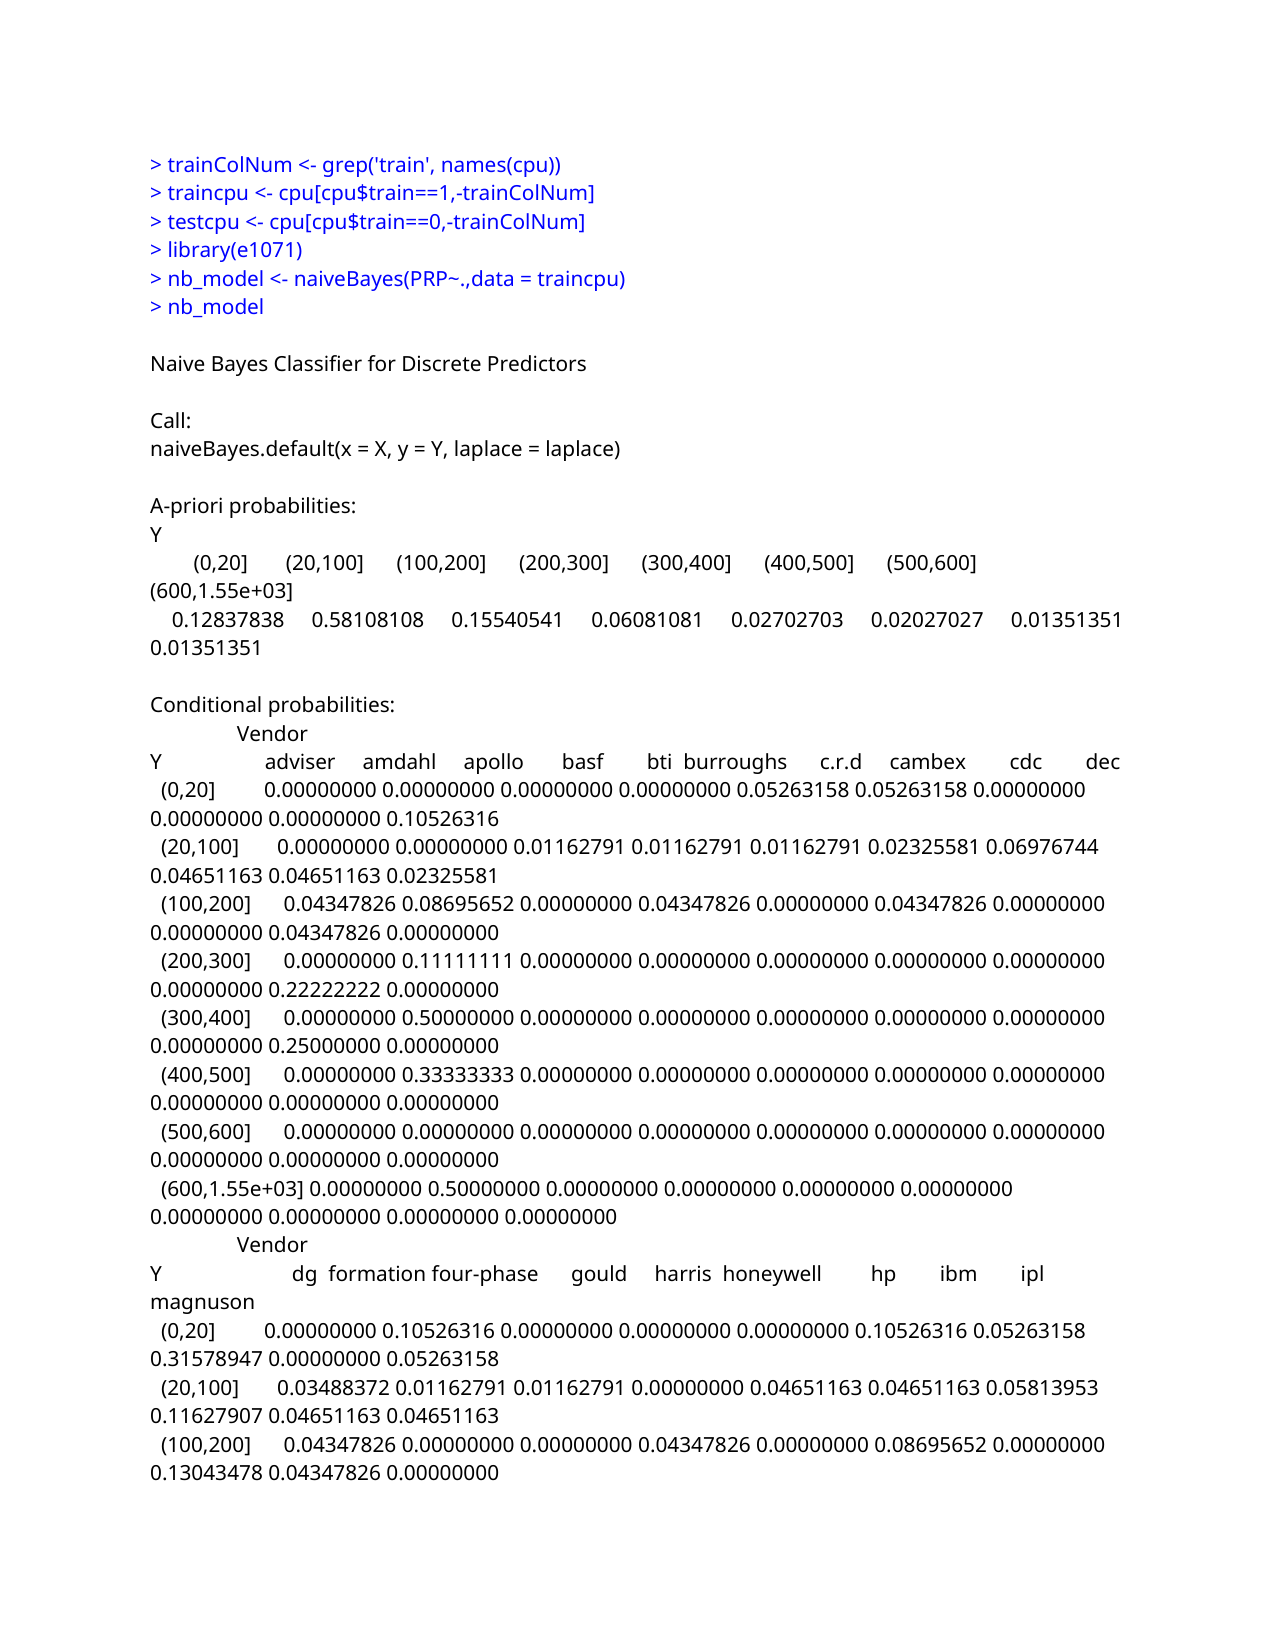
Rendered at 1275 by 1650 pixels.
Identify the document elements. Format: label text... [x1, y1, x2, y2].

text (200,300] 0.00000000 0.11111111 0.00000000 0.00000000 0.00000000 0.00000000 0.00000000 0.00000000 0.22222222 0.00000000 [150, 946, 1125, 1003]
text (20,100] 0.00000000 0.00000000 0.01162791 0.01162791 0.01162791 0.02325581 0.06976744 0.04651163 0.04651163 0.02325581 [150, 832, 1125, 889]
text (300,400] 0.00000000 0.50000000 0.00000000 0.00000000 0.00000000 0.00000000 0.00000000 0.00000000 0.25000000 0.00000000 [150, 1003, 1125, 1060]
text Conditional probabilities: [150, 690, 1125, 719]
text Naive Bayes Classifier for Discrete Predictors [150, 349, 1125, 377]
text > testcpu <- cpu[cpu$train==0,-trainColNum] [150, 207, 1125, 235]
text 0.12837838 0.58108108 0.15540541 0.06081081 0.02702703 0.02027027 0.01351351 0.01351351 [150, 605, 1125, 662]
text Y adviser amdahl apollo basf bti burroughs c.r.d cambex cdc dec [150, 747, 1125, 776]
text A-priori probabilities: [150, 491, 1125, 520]
text > nb_model [150, 292, 1125, 321]
text naiveBayes.default(x = X, y = Y, laplace = laplace) [150, 434, 1125, 463]
text > nb_model <- naiveBayes(PRP~.,data = traincpu) [150, 264, 1125, 292]
text (500,600] 0.00000000 0.00000000 0.00000000 0.00000000 0.00000000 0.00000000 0.00000000 0.00000000 0.00000000 0.00000000 [150, 1117, 1125, 1174]
text (0,20] 0.00000000 0.00000000 0.00000000 0.00000000 0.05263158 0.05263158 0.00000000 0.00000000 0.00000000 0.10526316 [150, 776, 1125, 832]
text Y dg formation four-phase gould harris honeywell hp ibm ipl magnuson [150, 1259, 1125, 1316]
text (20,100] 0.03488372 0.01162791 0.01162791 0.00000000 0.04651163 0.04651163 0.05813953 0.11627907 0.04651163 0.04651163 [150, 1373, 1125, 1430]
text > library(e1071) [150, 235, 1125, 264]
text Call: [150, 406, 1125, 434]
text Vendor [150, 719, 1125, 747]
text (0,20] (20,100] (100,200] (200,300] (300,400] (400,500] (500,600] (600,1.55e+03] [150, 548, 1125, 605]
text (100,200] 0.04347826 0.00000000 0.00000000 0.04347826 0.00000000 0.08695652 0.00000000 0.13043478 0.04347826 0.00000000 [150, 1430, 1125, 1487]
text (0,20] 0.00000000 0.10526316 0.00000000 0.00000000 0.00000000 0.10526316 0.05263158 0.31578947 0.00000000 0.05263158 [150, 1316, 1125, 1373]
text Y [150, 520, 1125, 548]
text (600,1.55e+03] 0.00000000 0.50000000 0.00000000 0.00000000 0.00000000 0.00000000 0.00000000 0.00000000 0.00000000 0.00000000 [150, 1174, 1125, 1231]
text (400,500] 0.00000000 0.33333333 0.00000000 0.00000000 0.00000000 0.00000000 0.00000000 0.00000000 0.00000000 0.00000000 [150, 1060, 1125, 1117]
text > trainColNum <- grep('train', names(cpu)) [150, 150, 1125, 178]
text Vendor [150, 1231, 1125, 1259]
text > traincpu <- cpu[cpu$train==1,-trainColNum] [150, 178, 1125, 207]
text (100,200] 0.04347826 0.08695652 0.00000000 0.04347826 0.00000000 0.04347826 0.00000000 0.00000000 0.04347826 0.00000000 [150, 889, 1125, 946]
